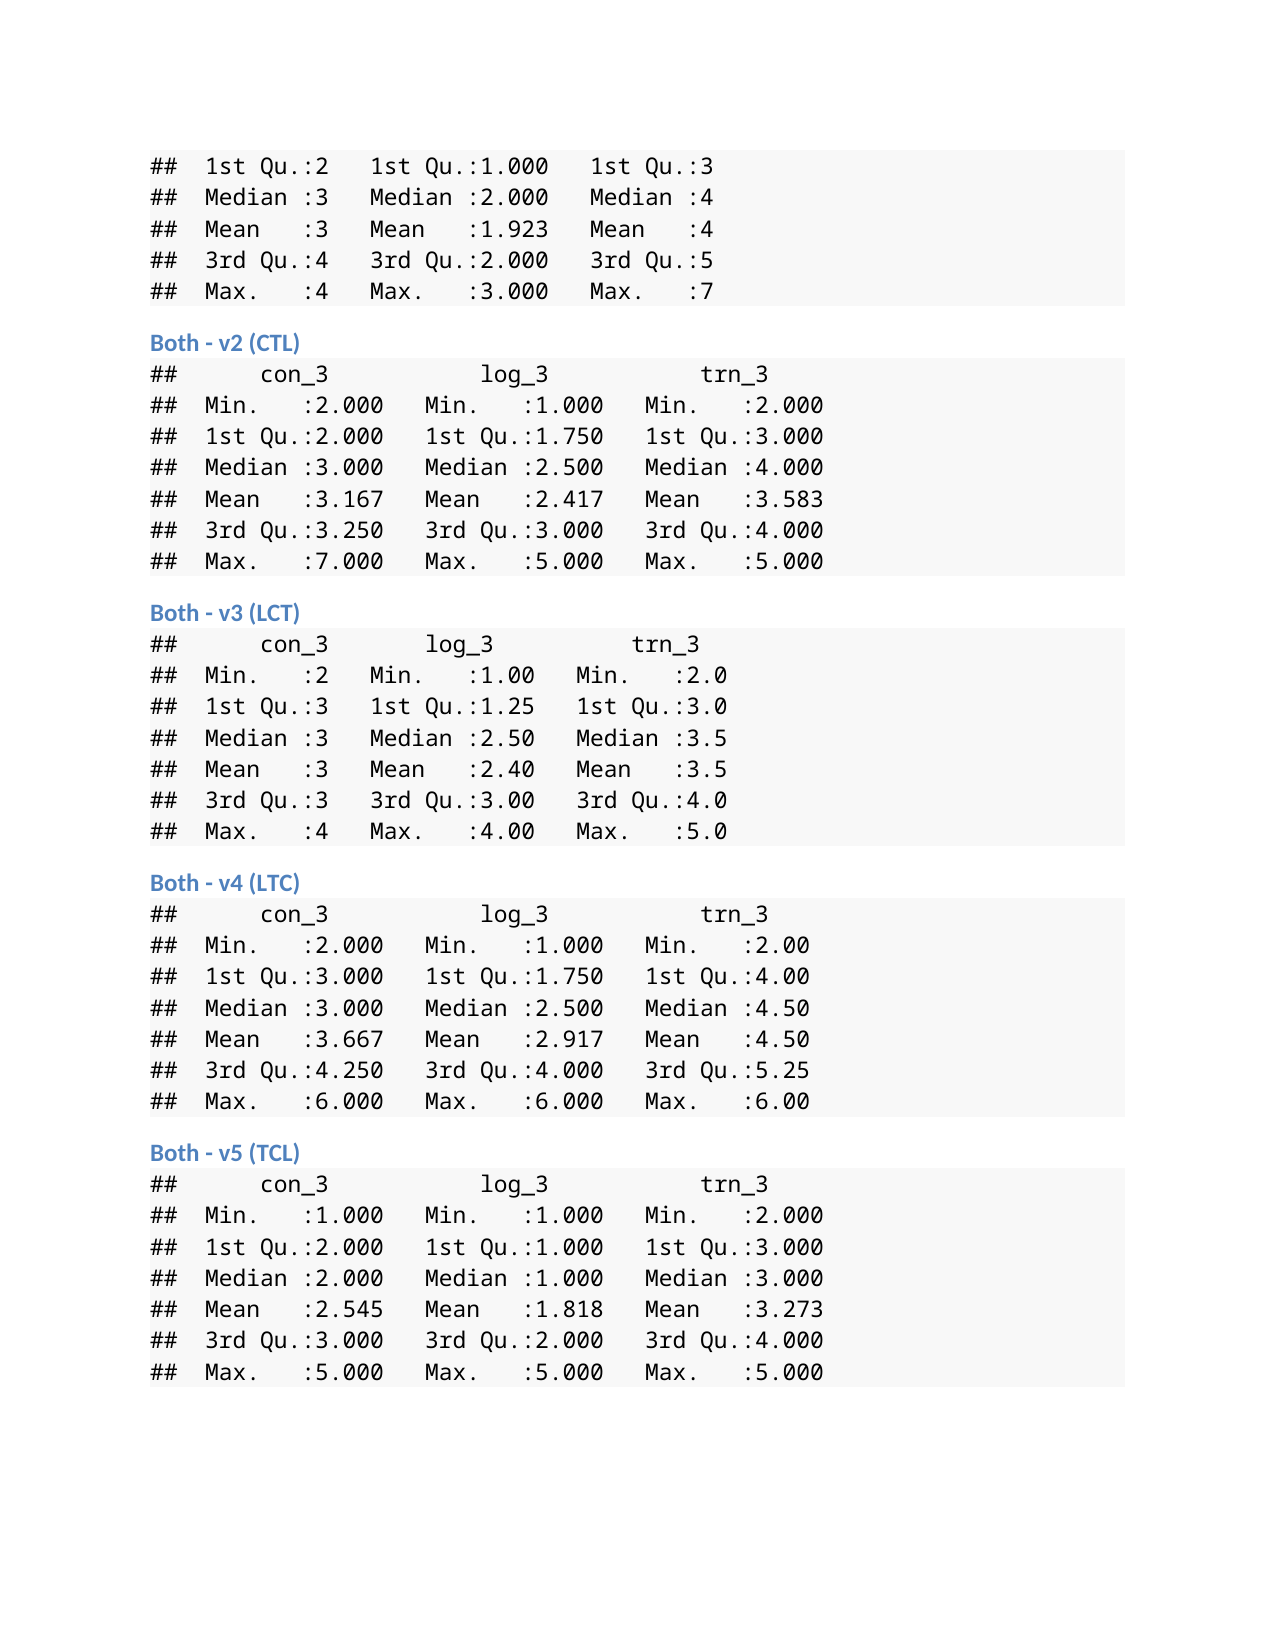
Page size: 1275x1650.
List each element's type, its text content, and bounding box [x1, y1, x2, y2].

subtitle Both - v5 (TCL) [150, 1137, 1125, 1168]
text ## con_3 log_3 trn_3 ## Min. :2.000 Min. :1.000 Min. :2.00 ## 1st Qu.:3.000 1st Qu.:1.750 1st Qu.:4.00 ## Median :3.000 Median :2.500 Median :4.50 ## Mean :3.667 Mean :2.917 Mean :4.50 ## 3rd Qu.:4.250 3rd Qu.:4.000 3rd Qu.:5.25 ## Max. :6.000 Max. :6.000 Max. :6.00 [150, 898, 1125, 1117]
text ## con_3 log_3 trn_3 ## Min. :2.000 Min. :1.000 Min. :2.000 ## 1st Qu.:2.000 1st Qu.:1.750 1st Qu.:3.000 ## Median :3.000 Median :2.500 Median :4.000 ## Mean :3.167 Mean :2.417 Mean :3.583 ## 3rd Qu.:3.250 3rd Qu.:3.000 3rd Qu.:4.000 ## Max. :7.000 Max. :5.000 Max. :5.000 [150, 358, 1125, 576]
text ## con_3 log_3 trn_3 ## Min. :2 Min. :1.00 Min. :2.0 ## 1st Qu.:3 1st Qu.:1.25 1st Qu.:3.0 ## Median :3 Median :2.50 Median :3.5 ## Mean :3 Mean :2.40 Mean :3.5 ## 3rd Qu.:3 3rd Qu.:3.00 3rd Qu.:4.0 ## Max. :4 Max. :4.00 Max. :5.0 [150, 628, 1125, 846]
subtitle Both - v2 (CTL) [150, 327, 1125, 358]
subtitle Both - v3 (LCT) [150, 597, 1125, 628]
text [150, 150, 1125, 306]
text ## con_3 log_3 trn_3 ## Min. :1.000 Min. :1.000 Min. :2.000 ## 1st Qu.:2.000 1st Qu.:1.000 1st Qu.:3.000 ## Median :2.000 Median :1.000 Median :3.000 ## Mean :2.545 Mean :1.818 Mean :3.273 ## 3rd Qu.:3.000 3rd Qu.:2.000 3rd Qu.:4.000 ## Max. :5.000 Max. :5.000 Max. :5.000 [150, 1168, 1125, 1387]
subtitle Both - v4 (LTC) [150, 867, 1125, 898]
